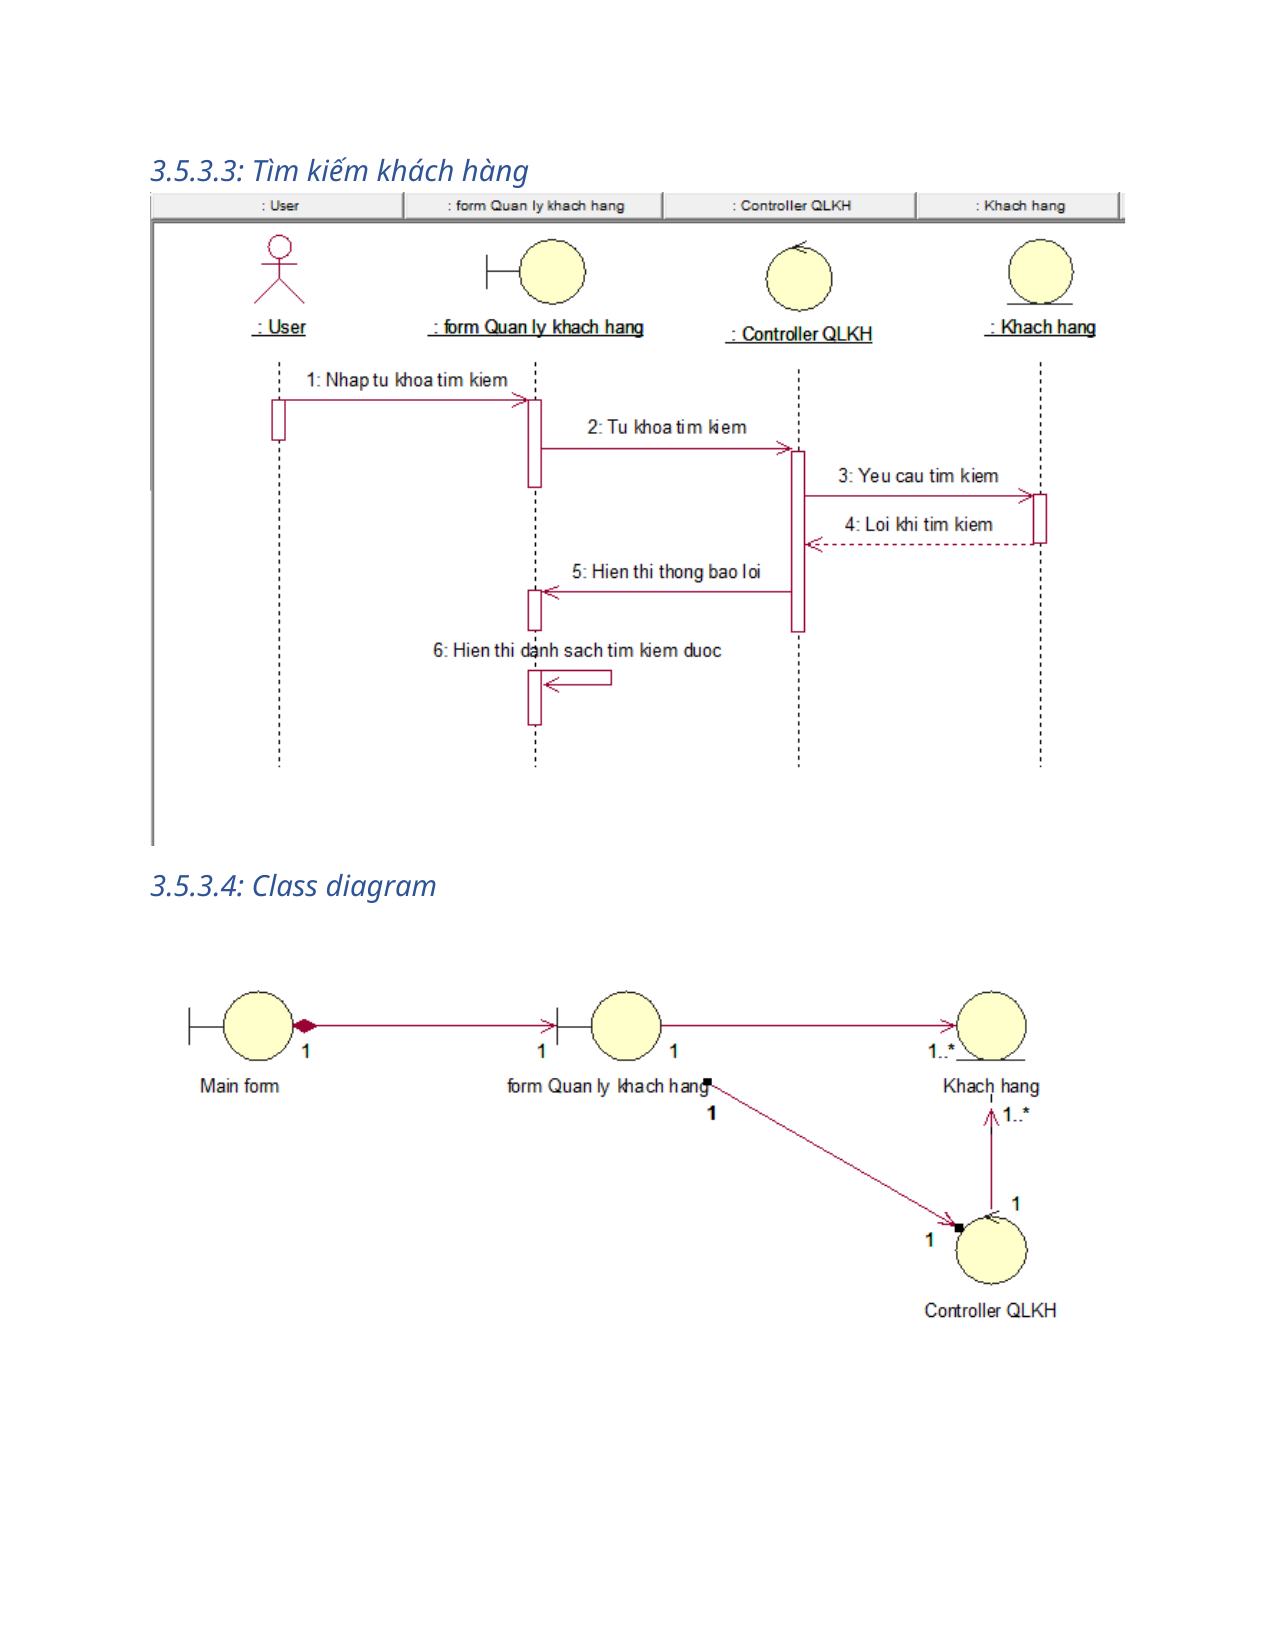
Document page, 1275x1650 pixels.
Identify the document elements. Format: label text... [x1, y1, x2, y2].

subtitle 3.5.3.4: Class diagram [150, 865, 1125, 904]
subtitle 3.5.3.3: Tìm kiếm khách hàng [150, 150, 1125, 190]
picture [150, 907, 1125, 1352]
picture [150, 192, 1125, 846]
